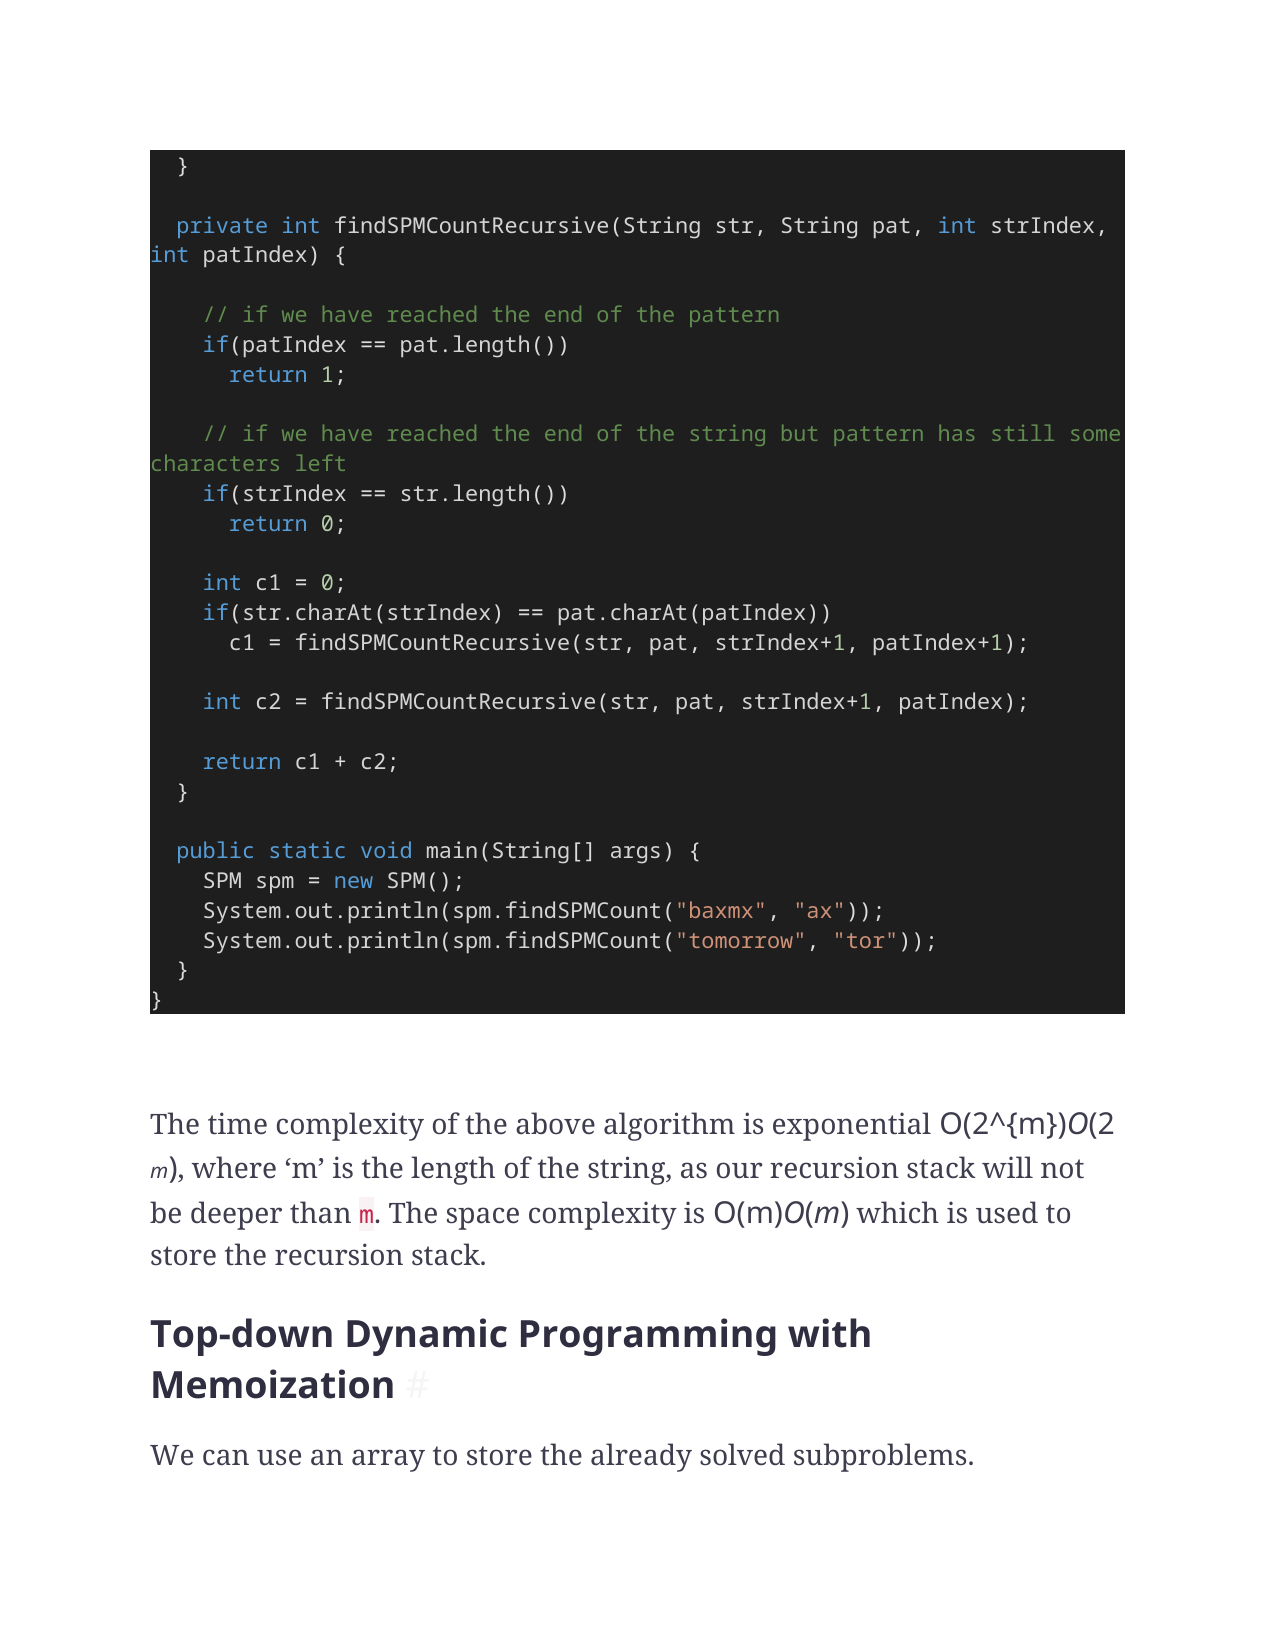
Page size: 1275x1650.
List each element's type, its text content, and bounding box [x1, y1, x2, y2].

text // if we have reached the end of the pattern [150, 299, 1125, 329]
text We can use an array to store the already solved subproblems. [150, 1435, 1125, 1473]
text } [150, 954, 1125, 984]
text int c1 = 0; [150, 567, 1125, 597]
text } [150, 984, 1125, 1014]
text public static void main(String[] args) { [150, 835, 1125, 865]
text // if we have reached the end of the string but pattern has still some characters left [150, 418, 1125, 478]
text return c1 + c2; [150, 746, 1125, 776]
text The time complexity of the above algorithm is exponential O(2^{m})O(2​m​​), where ‘m’ is the length of the string, as our recursion stack will not be deeper than m. The space complexity is O(m)O(m) which is used to store the recursion stack. [150, 1102, 1125, 1273]
subtitle Top-down Dynamic Programming with Memoization # [150, 1308, 1125, 1410]
text private int findSPMCountRecursive(String str, String pat, int strIndex, int patIndex) { [150, 209, 1125, 269]
text c1 = findSPMCountRecursive(str, pat, strIndex+1, patIndex+1); [150, 627, 1125, 656]
text return 0; [150, 507, 1125, 537]
text int c2 = findSPMCountRecursive(str, pat, strIndex+1, patIndex); [150, 686, 1125, 716]
text return 1; [150, 358, 1125, 388]
text SPM spm = new SPM(); [150, 865, 1125, 895]
text if(str.charAt(strIndex) == pat.charAt(patIndex)) [150, 597, 1125, 627]
text if(strIndex == str.length()) [150, 478, 1125, 507]
text System.out.println(spm.findSPMCount("baxmx", "ax")); [150, 895, 1125, 924]
text System.out.println(spm.findSPMCount("tomorrow", "tor")); [150, 924, 1125, 954]
text } [150, 150, 1125, 180]
text if(patIndex == pat.length()) [150, 329, 1125, 358]
text } [150, 776, 1125, 805]
